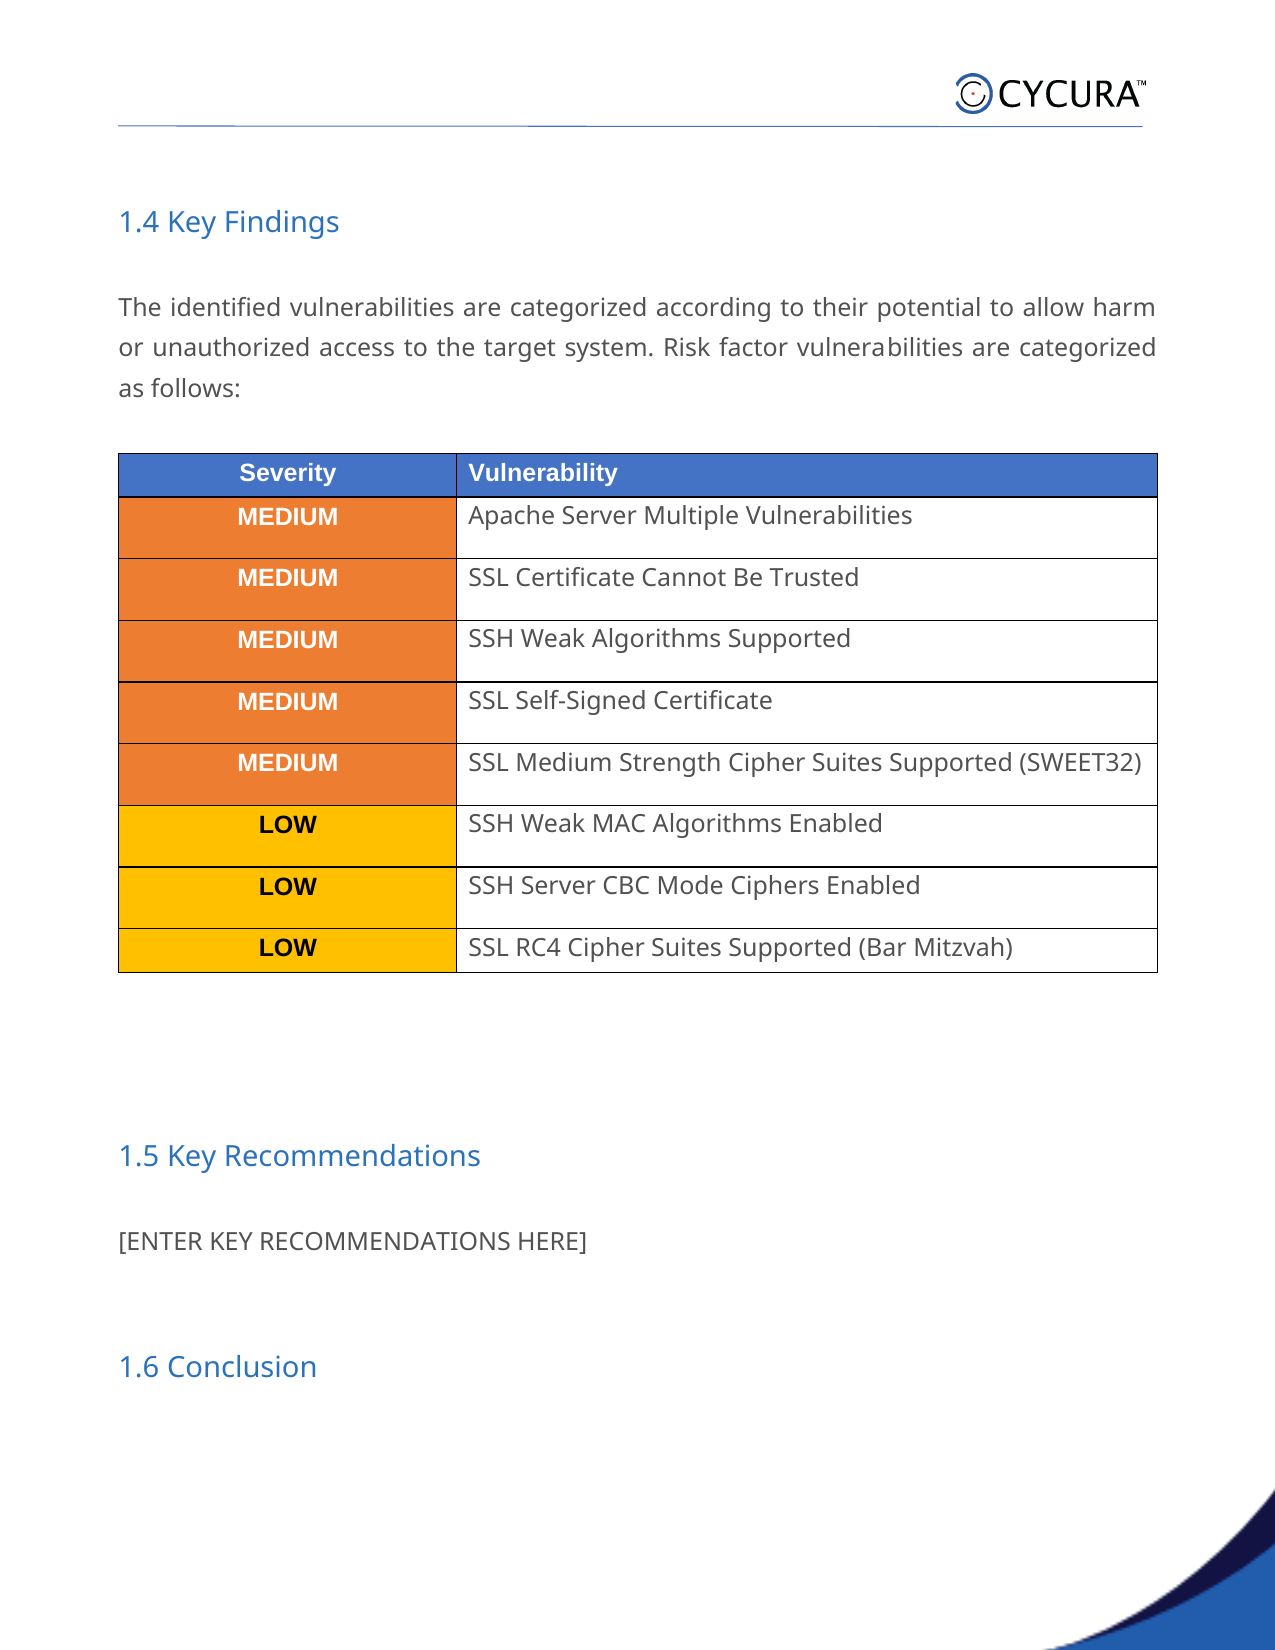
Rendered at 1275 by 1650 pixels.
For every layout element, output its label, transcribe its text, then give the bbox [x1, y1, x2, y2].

table_cell SSL RC4 Cipher Suites Supported (Bar Mitzvah) [457, 929, 1157, 972]
table_cell SSL Self-Signed Certificate [457, 683, 1157, 743]
table_cell MEDIUM [119, 559, 456, 620]
table_cell SSL Medium Strength Cipher Suites Supported (SWEET32) [457, 744, 1157, 805]
table_cell MEDIUM [119, 683, 456, 743]
table_header Vulnerability [457, 454, 1157, 496]
table_cell SSL Certificate Cannot Be Trusted [457, 559, 1157, 620]
text The identified vulnerabilities are categorized according to their potential to allow harm or unauthorized access to the target system. Risk factor vulnerabilities are categorized as follows: [118, 289, 1157, 405]
table_cell MEDIUM [119, 621, 456, 681]
table_cell MEDIUM [119, 498, 456, 558]
subtitle 1.4 Key Findings [118, 201, 1157, 241]
text [ENTER KEY RECOMMENDATIONS HERE] [118, 1224, 1157, 1258]
table_cell LOW [119, 868, 456, 928]
table_cell SSH Server CBC Mode Ciphers Enabled [457, 868, 1157, 928]
table_cell LOW [119, 929, 456, 972]
picture [955, 73, 1146, 114]
table_cell SSH Weak Algorithms Supported [457, 621, 1157, 681]
table_cell MEDIUM [119, 744, 456, 805]
table_header Severity [119, 454, 456, 496]
subtitle 1.5 Key Recommendations [118, 1135, 1157, 1175]
table_cell SSH Weak MAC Algorithms Enabled [457, 806, 1157, 866]
subtitle 1.6 Conclusion [118, 1346, 1157, 1386]
table_cell Apache Server Multiple Vulnerabilities [457, 498, 1157, 558]
table_cell LOW [119, 806, 456, 866]
